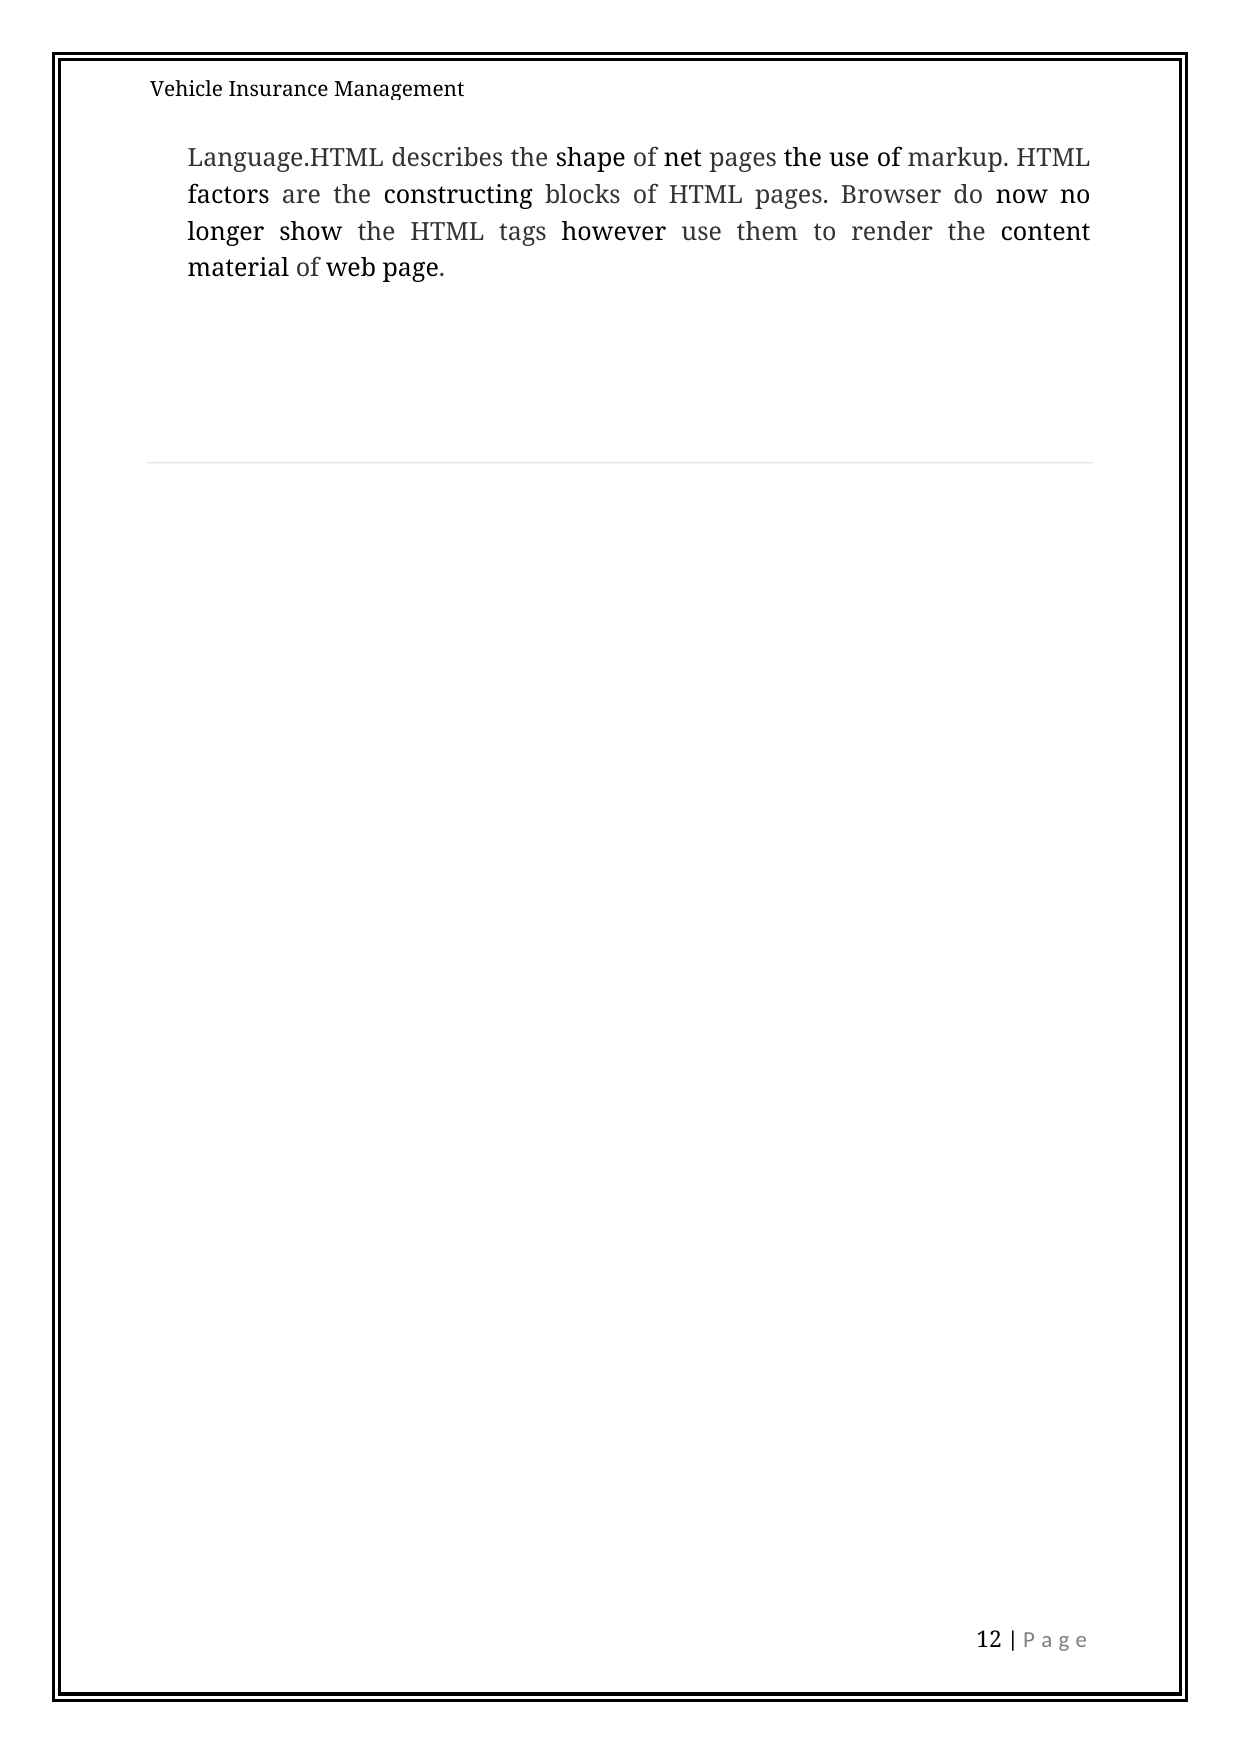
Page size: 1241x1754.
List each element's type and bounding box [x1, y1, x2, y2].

text [187, 139, 1091, 284]
